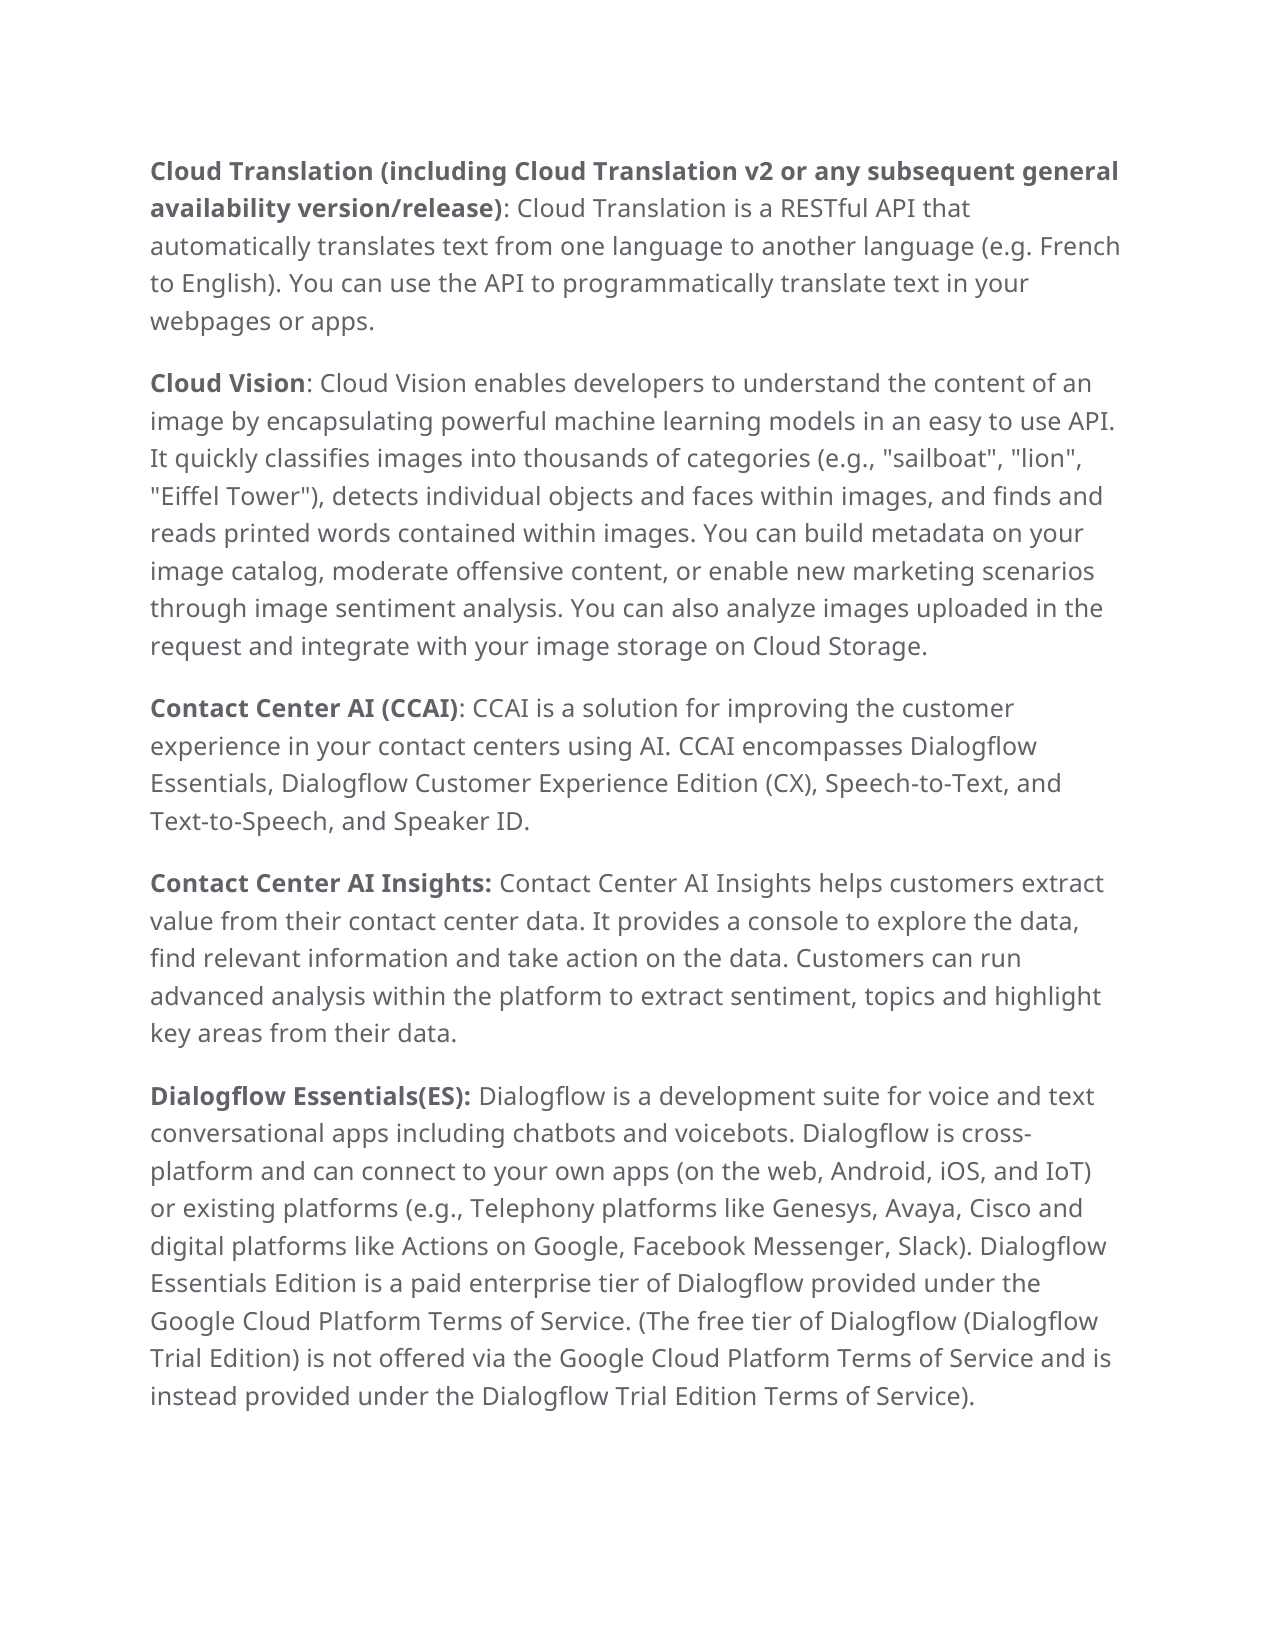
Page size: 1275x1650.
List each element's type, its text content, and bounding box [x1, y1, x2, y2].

text Cloud Vision: Cloud Vision enables developers to understand the content of an image by encapsulating powerful machine learning models in an easy to use API. It quickly classifies images into thousands of categories (e.g., "sailboat", "lion", "Eiffel Tower"), detects individual objects and faces within images, and finds and reads printed words contained within images. You can build metadata on your image catalog, moderate offensive content, or enable new marketing scenarios through image sentiment analysis. You can also analyze images uploaded in the request and integrate with your image storage on Cloud Storage. [150, 362, 1125, 662]
text Contact Center AI Insights: Contact Center AI Insights helps customers extract value from their contact center data. It provides a console to explore the data, find relevant information and take action on the data. Customers can run advanced analysis within the platform to extract sentiment, topics and highlight key areas from their data. [150, 862, 1125, 1050]
text Cloud Translation (including Cloud Translation v2 or any subsequent general availability version/release): Cloud Translation is a RESTful API that automatically translates text from one language to another language (e.g. French to English). You can use the API to programmatically translate text in your webpages or apps. [150, 150, 1125, 337]
text Contact Center AI (CCAI): CCAI is a solution for improving the customer experience in your contact centers using AI. CCAI encompasses Dialogflow Essentials, Dialogflow Customer Experience Edition (CX), Speech-to-Text, and Text-to-Speech, and Speaker ID. [150, 687, 1125, 837]
text Dialogflow Essentials(ES): Dialogflow is a development suite for voice and text conversational apps including chatbots and voicebots. Dialogflow is cross-platform and can connect to your own apps (on the web, Android, iOS, and IoT) or existing platforms (e.g., Telephony platforms like Genesys, Avaya, Cisco and digital platforms like Actions on Google, Facebook Messenger, Slack). Dialogflow Essentials Edition is a paid enterprise tier of Dialogflow provided under the Google Cloud Platform Terms of Service. (The free tier of Dialogflow (Dialogflow Trial Edition) is not offered via the Google Cloud Platform Terms of Service and is instead provided under the Dialogflow Trial Edition Terms of Service). [150, 1075, 1125, 1412]
